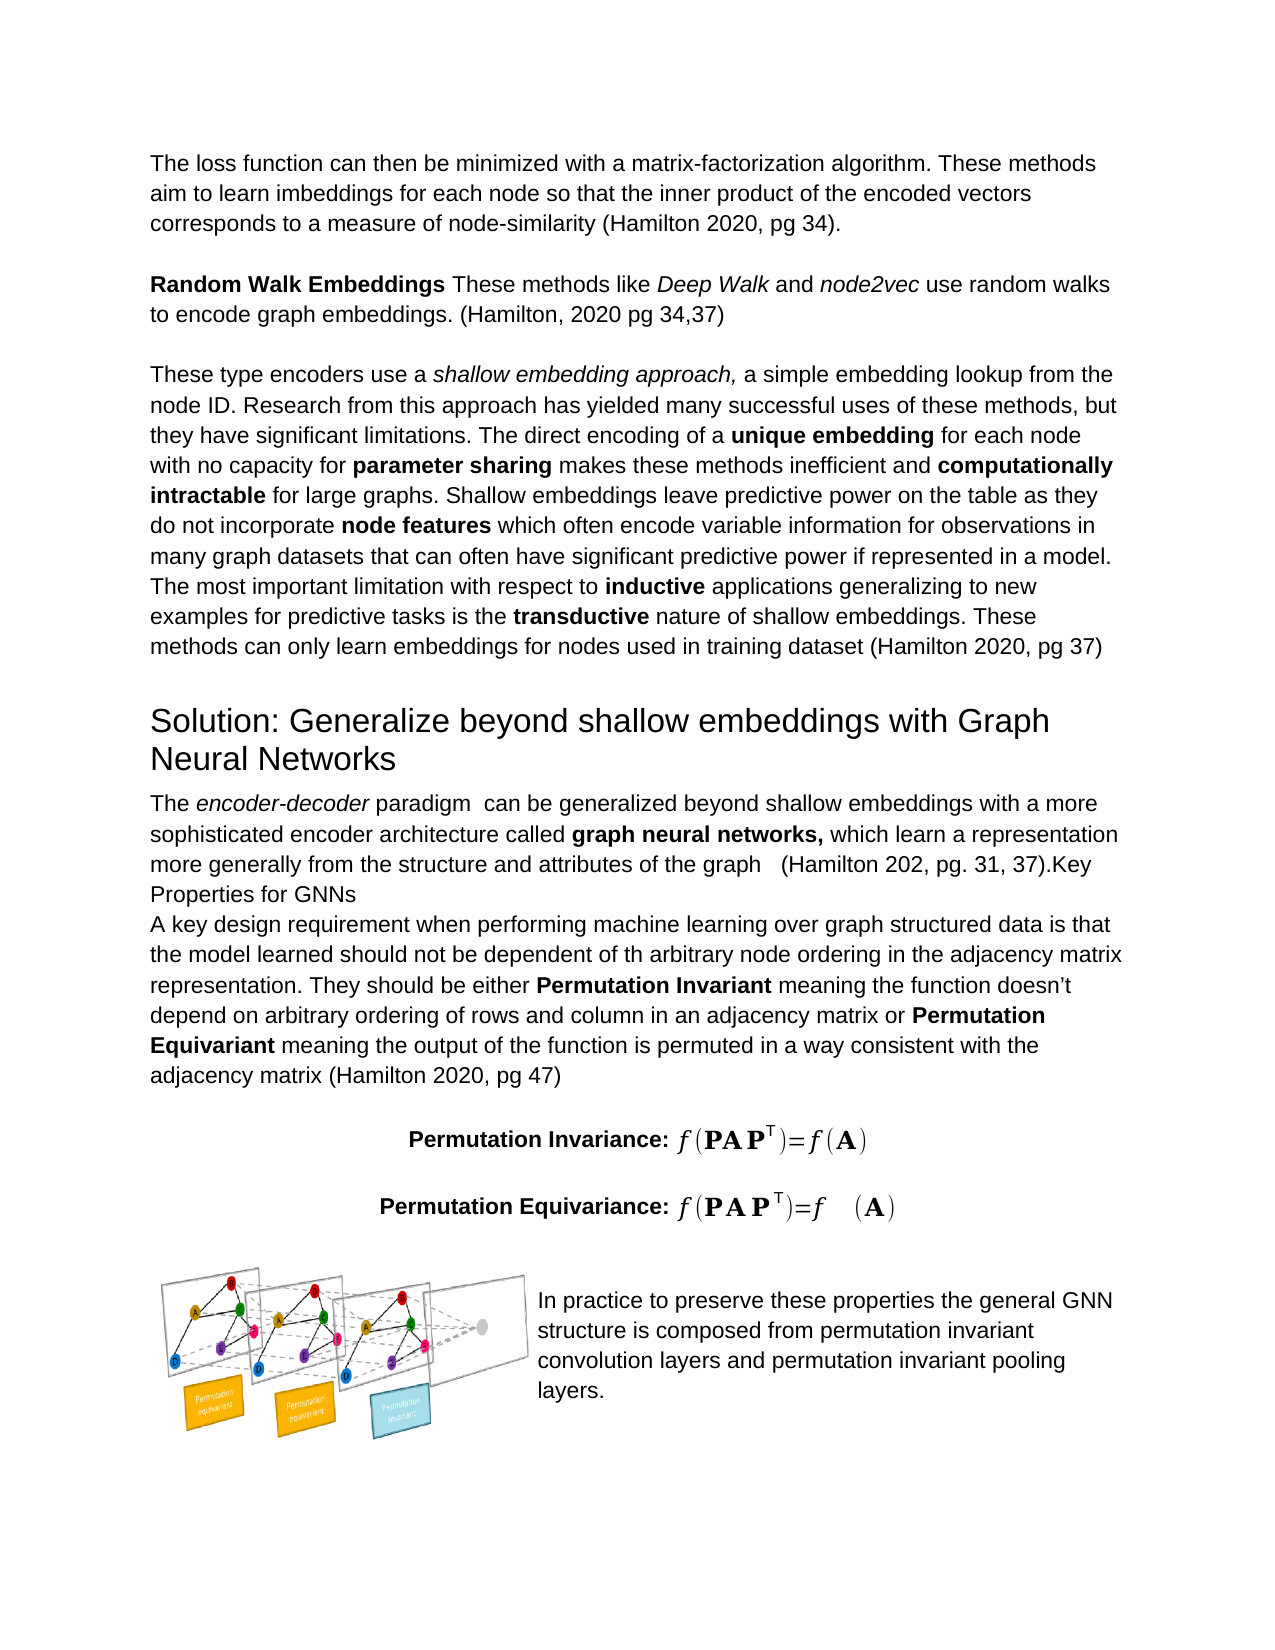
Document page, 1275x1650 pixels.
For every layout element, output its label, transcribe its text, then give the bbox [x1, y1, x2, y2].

text The encoder-decoder paradigm can be generalized beyond shallow embeddings with a more sophisticated encoder architecture called graph neural networks, which learn a representation more generally from the structure and attributes of the graph (Hamilton 202, pg. 31, 37).Key Properties for GNNs [150, 790, 1125, 907]
text Permutation Equivariance: [150, 1190, 1125, 1223]
subtitle Solution: Generalize beyond shallow embeddings with Graph Neural Networks [150, 701, 1125, 778]
text A key design requirement when performing machine learning over graph structured data is that the model learned should not be dependent of th arbitrary node ordering in the adjacency matrix representation. They should be either Permutation Invariant meaning the function doesn’t depend on arbitrary ordering of rows and column in an adjacency matrix or Permutation Equivariant meaning the output of the function is permuted in a way consistent with the adjacency matrix (Hamilton 2020, pg 47) [150, 911, 1125, 1089]
text Permutation Invariance: [150, 1123, 1125, 1156]
text In practice to preserve these properties the general GNN structure is composed from permutation invariant convolution layers and permutation invariant pooling layers. [535, 1287, 1125, 1404]
text These type encoders use a shallow embedding approach, a simple embedding lookup from the node ID. Research from this approach has yielded many successful uses of these methods, but they have significant limitations. The direct encoding of a unique embedding for each node with no capacity for parameter sharing makes these methods inefficient and computationally intractable for large graphs. Shallow embeddings leave predictive power on the table as they do not incorporate node features which often encode variable information for observations in many graph datasets that can often have significant predictive power if represented in a model. The most important limitation with respect to inductive applications generalizing to new examples for predictive tasks is the transductive nature of shallow embeddings. These methods can only learn embeddings for nodes used in training dataset (Hamilton 2020, pg 37) [150, 361, 1125, 660]
text The loss function can then be minimized with a matrix-factorization algorithm. These methods aim to learn imbeddings for each node so that the inner product of the encoded vectors corresponds to a measure of node-similarity (Hamilton 2020, pg 34). [150, 150, 1125, 237]
text Random Walk Embeddings These methods like Deep Walk and node2vec use random walks to encode graph embeddings. (Hamilton, 2020 pg 34,37) [150, 271, 1125, 327]
picture [153, 1259, 535, 1449]
